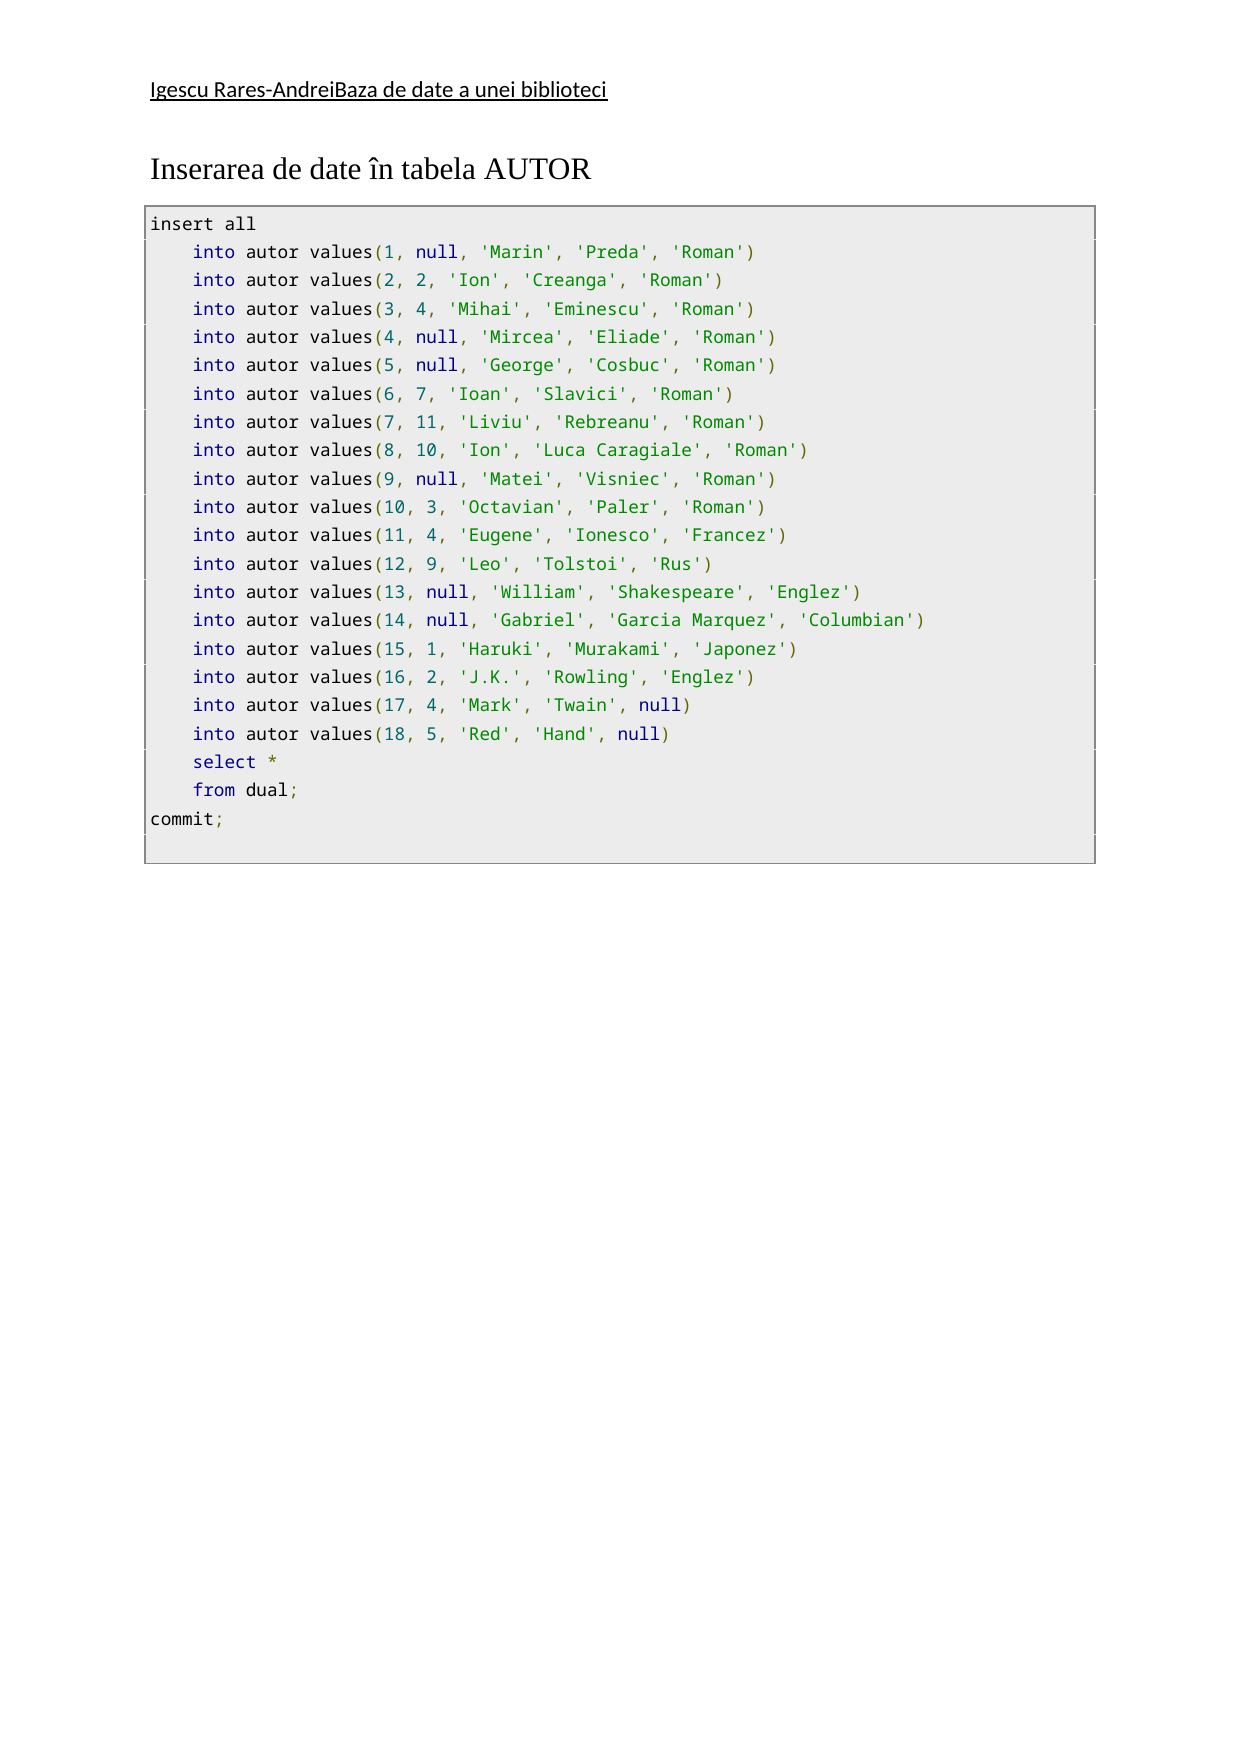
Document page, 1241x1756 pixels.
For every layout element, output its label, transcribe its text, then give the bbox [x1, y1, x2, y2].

text into autor values(16, 2, 'J.K.', 'Rowling', 'Englez') [145, 664, 1095, 693]
text into autor values(13, null, 'William', 'Shakespeare', 'Englez') [145, 579, 1095, 608]
text into autor values(11, 4, 'Eugene', 'Ionesco', 'Francez') [146, 523, 1094, 551]
text into autor values(1, null, 'Marin', 'Preda', 'Roman') [145, 239, 1095, 268]
text select * [145, 749, 1095, 778]
text into autor values(15, 1, 'Haruki', 'Murakami', 'Japonez') [146, 636, 1094, 664]
text commit; [146, 806, 1094, 834]
text into autor values(10, 3, 'Octavian', 'Paler', 'Roman') [145, 494, 1095, 523]
text into autor values(5, null, 'George', 'Cosbuc', 'Roman') [146, 353, 1094, 381]
text into autor values(8, 10, 'Ion', 'Luca Caragiale', 'Roman') [146, 438, 1094, 466]
text into autor values(18, 5, 'Red', 'Hand', null) [146, 721, 1094, 749]
text from dual; [146, 778, 1094, 806]
text insert all [146, 207, 1094, 239]
text into autor values(17, 4, 'Mark', 'Twain', null) [146, 693, 1094, 721]
text into autor values(12, 9, 'Leo', 'Tolstoi', 'Rus') [146, 551, 1094, 579]
text into autor values(3, 4, 'Mihai', 'Eminescu', 'Roman') [146, 296, 1094, 324]
text into autor values(2, 2, 'Ion', 'Creanga', 'Roman') [146, 268, 1094, 296]
text into autor values(14, null, 'Gabriel', 'Garcia Marquez', 'Columbian') [146, 608, 1094, 636]
text into autor values(7, 11, 'Liviu', 'Rebreanu', 'Roman') [145, 409, 1095, 438]
text into autor values(9, null, 'Matei', 'Visniec', 'Roman') [146, 466, 1094, 494]
text into autor values(6, 7, 'Ioan', 'Slavici', 'Roman') [146, 381, 1094, 409]
text Inserarea de date în tabela AUTOR [150, 150, 1090, 186]
text into autor values(4, null, 'Mircea', 'Eliade', 'Roman') [145, 324, 1095, 353]
